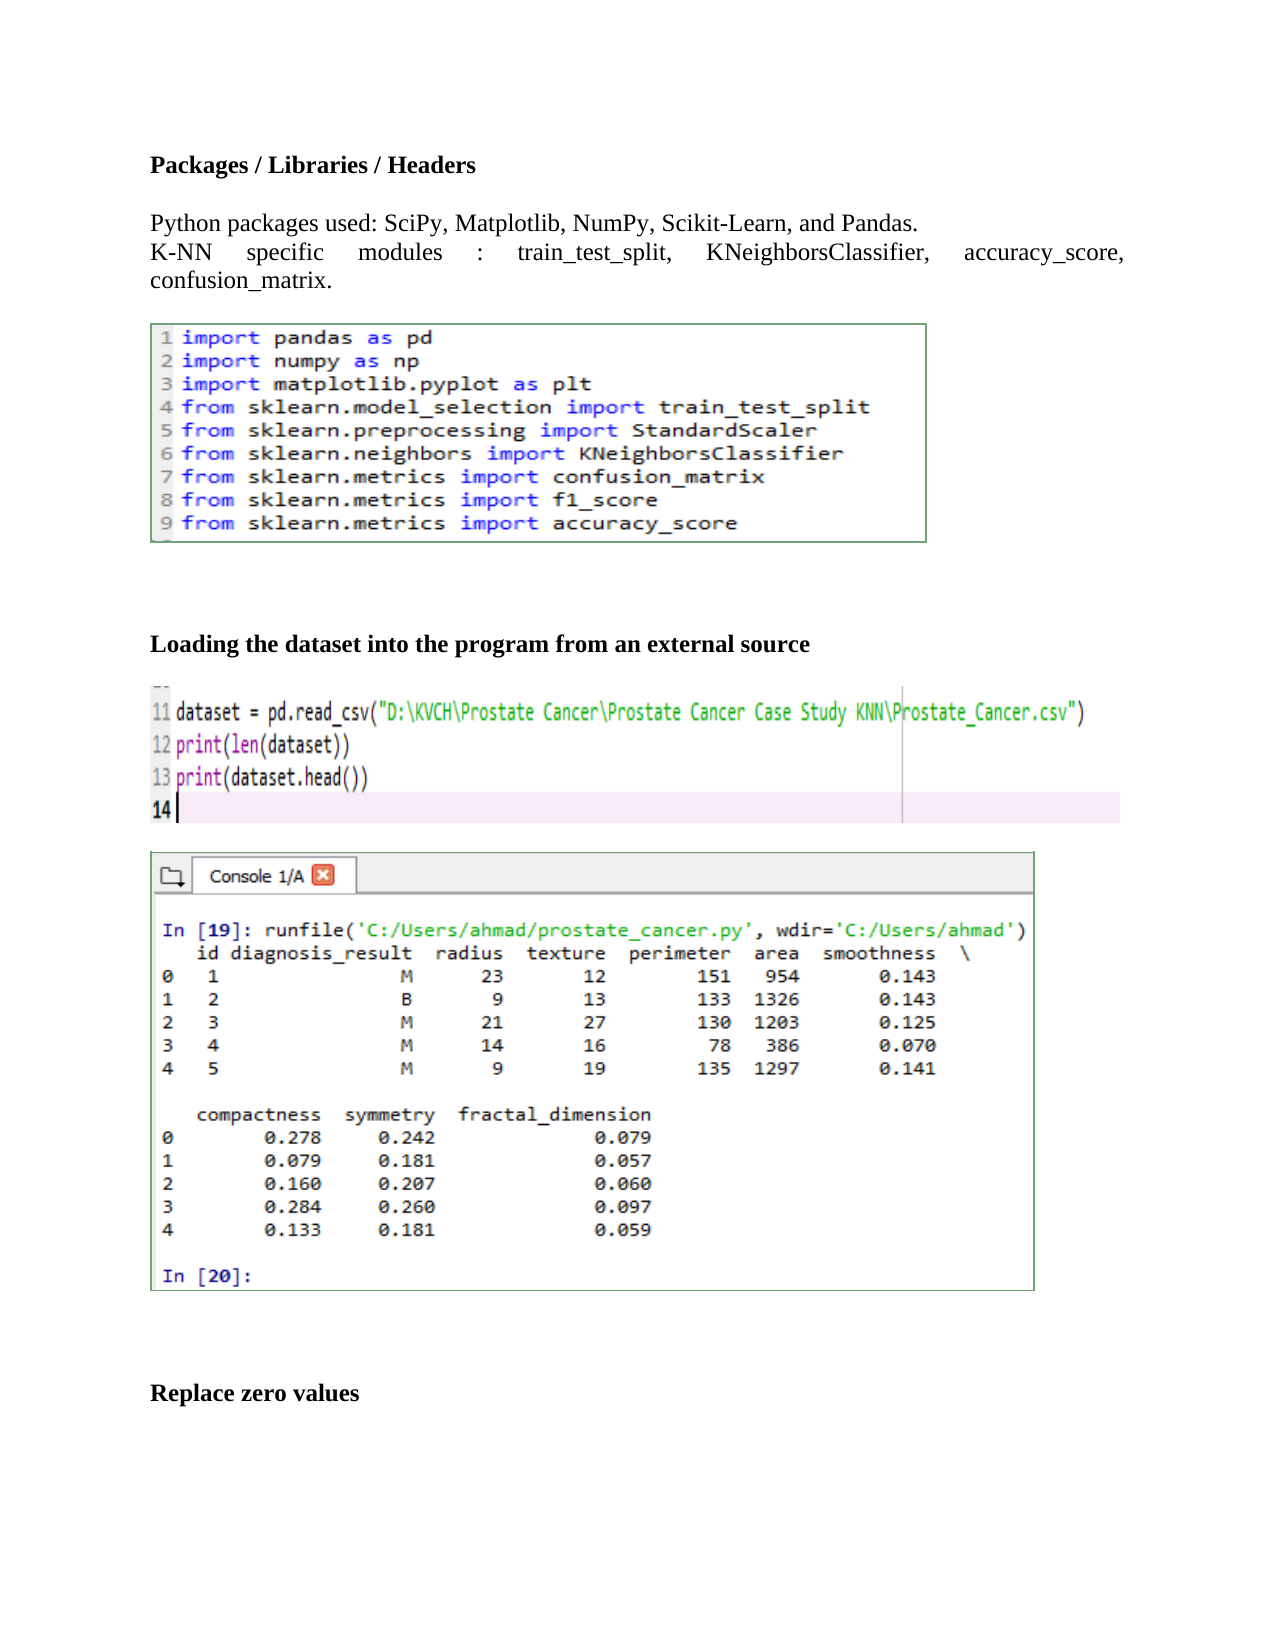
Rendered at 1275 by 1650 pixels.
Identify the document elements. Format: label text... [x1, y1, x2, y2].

text K-NN specific modules : train_test_split, KNeighborsClassifier, accuracy_score, confusion_matrix. [150, 237, 1125, 294]
picture [150, 686, 1121, 823]
picture [152, 853, 1033, 1290]
text Replace zero values [150, 1378, 1125, 1406]
text Loading the dataset into the program from an external source [150, 629, 1125, 658]
text Packages / Libraries / Headers [150, 151, 1125, 179]
picture [152, 325, 925, 541]
text Python packages used: SciPy, Matplotlib, NumPy, Scikit-Learn, and Pandas. [150, 208, 1125, 237]
